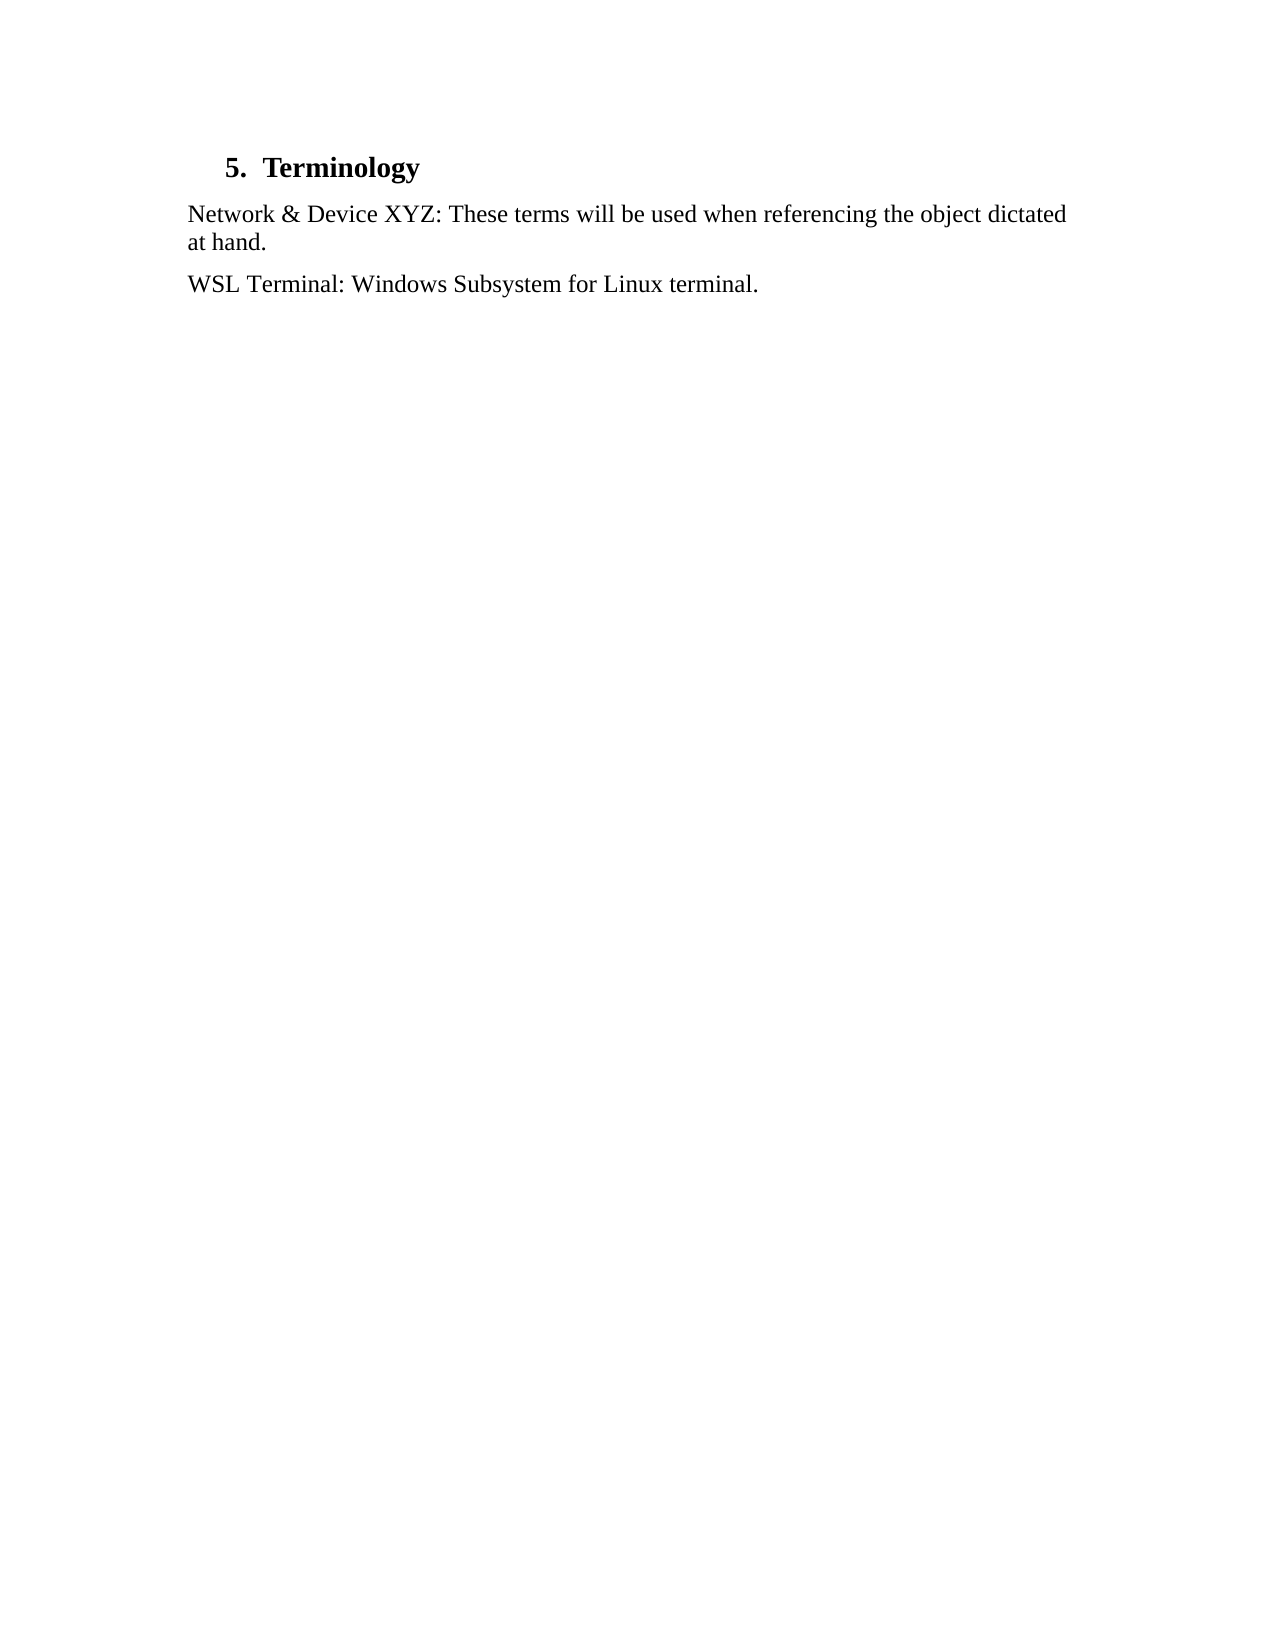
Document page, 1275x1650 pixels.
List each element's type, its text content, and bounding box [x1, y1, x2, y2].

text Network & Device XYZ: These terms will be used when referencing the object dictated at hand. [187, 199, 1087, 256]
text WSL Terminal: Windows Subsystem for Linux terminal. [187, 269, 1087, 297]
subtitle Terminology [225, 150, 1087, 183]
